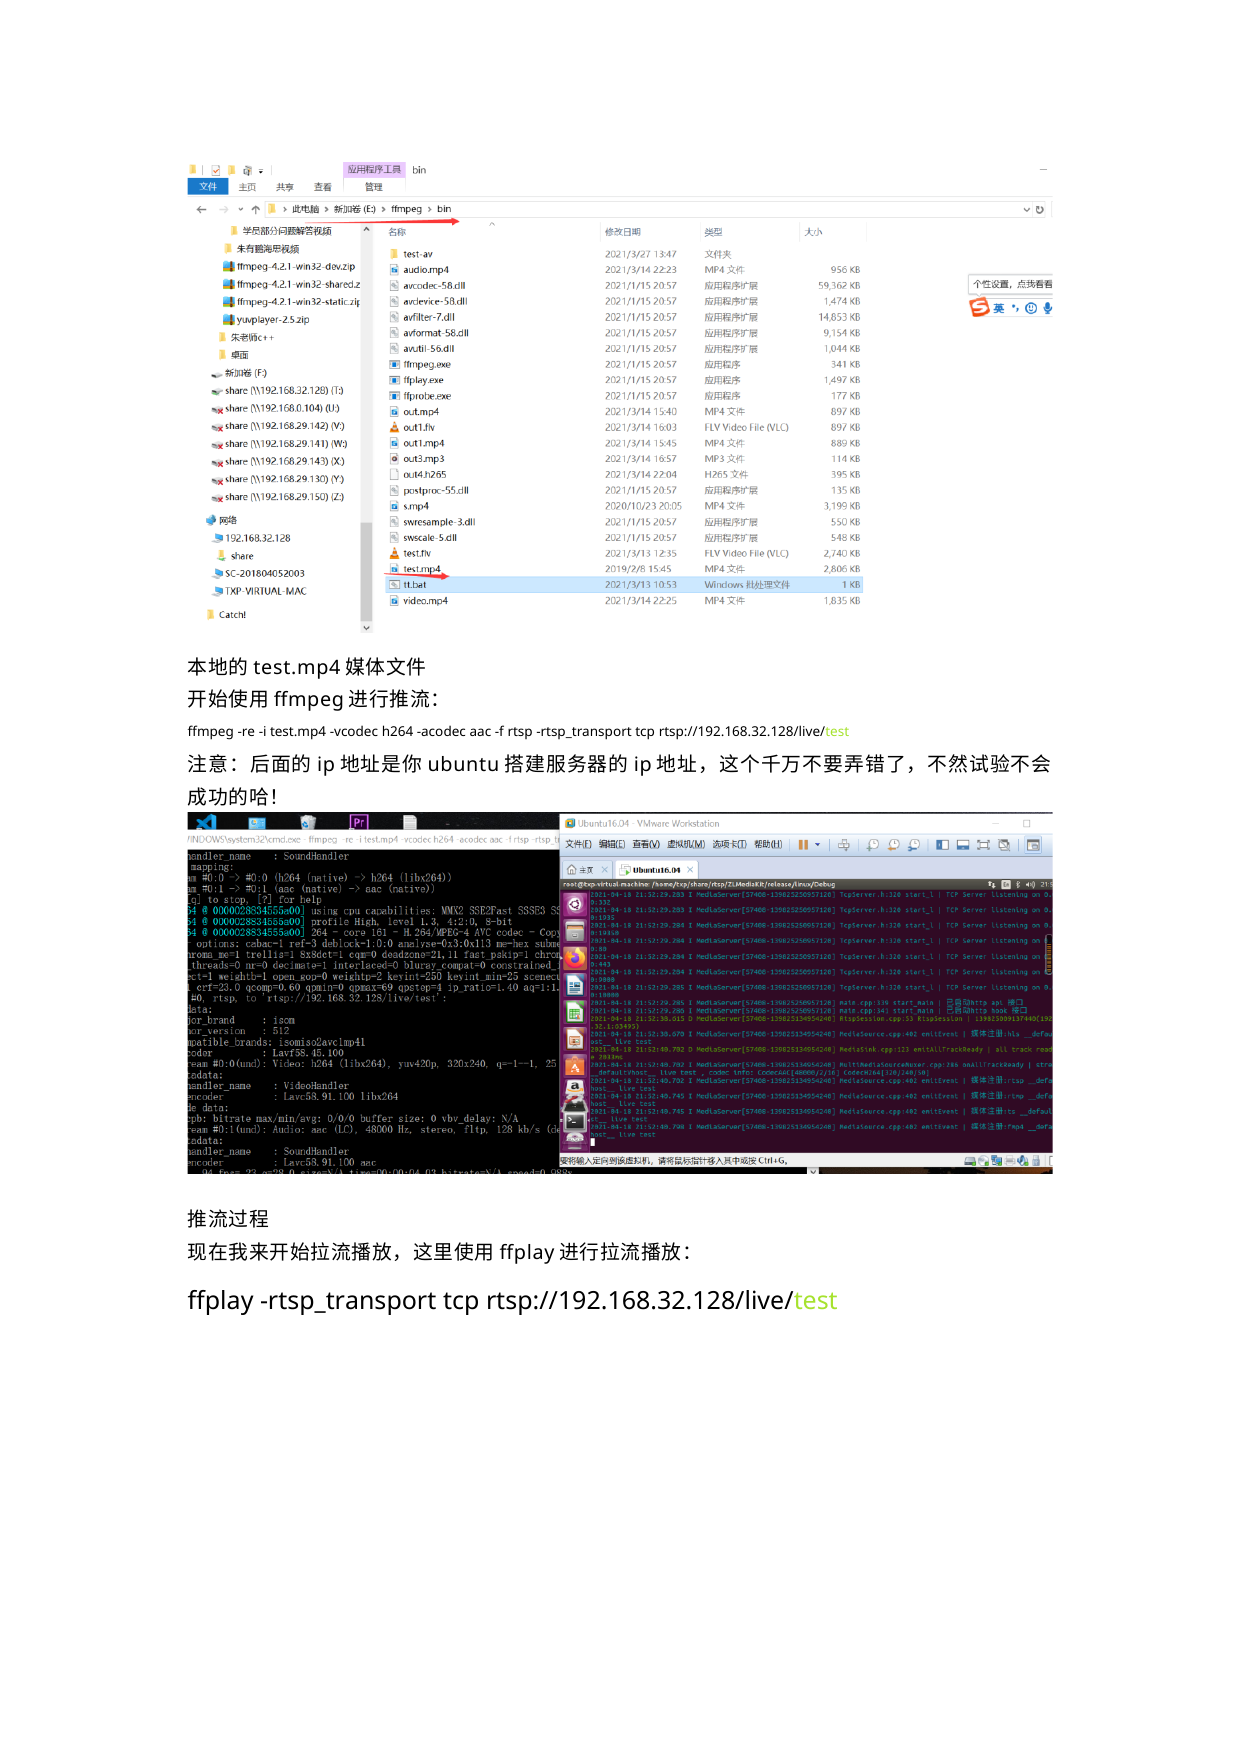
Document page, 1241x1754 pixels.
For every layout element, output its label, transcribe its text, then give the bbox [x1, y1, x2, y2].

picture [187, 162, 1053, 633]
text ffmpeg -re -i test.mp4 -vcodec h264 -acodec aac -f rtsp -rtsp_transport tcp rtsp://192.168.32.128/live/test [187, 714, 1053, 747]
text 本地的test.mp4媒体文件 [187, 633, 1053, 682]
text 现在我来开始拉流播放，这里使用ffplay进行拉流播放： [187, 1234, 1053, 1267]
text 开始使用ffmpeg进行推流： [187, 682, 1053, 714]
text ffplay -rtsp_transport tcp rtsp://192.168.32.128/live/test [187, 1267, 1053, 1332]
text 推流过程 [187, 1174, 1053, 1234]
text 注意：后面的ip地址是你ubuntu搭建服务器的ip地址，这个千万不要弄错了，不然试验不会成功的哈！ [187, 747, 1053, 812]
picture [187, 812, 1053, 1174]
